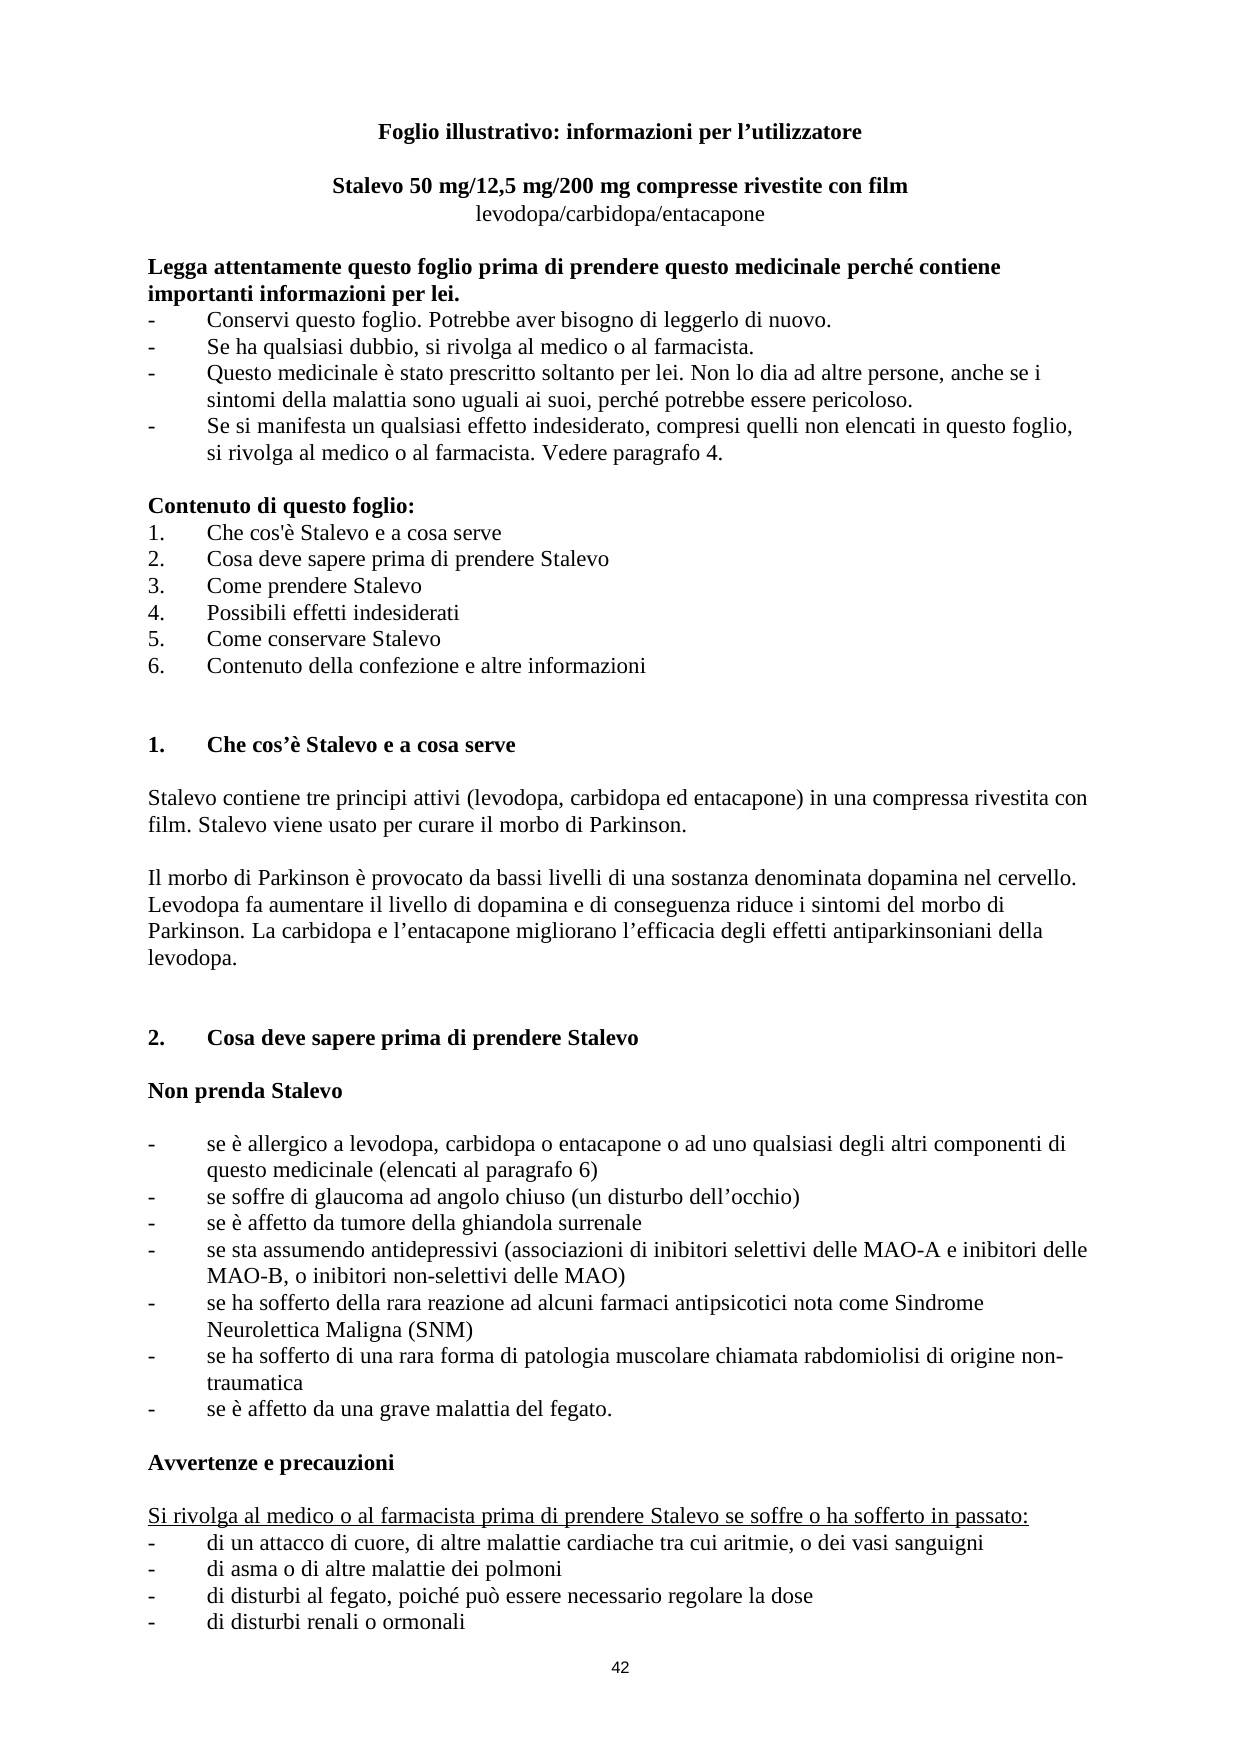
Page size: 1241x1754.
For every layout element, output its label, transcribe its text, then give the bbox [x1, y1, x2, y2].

text Legga attentamente questo foglio prima di prendere questo medicinale perché contiene importanti informazioni per lei. [148, 253, 1093, 306]
text Stalevo 50 mg/12,5 mg/200 mg compresse rivestite con film [148, 172, 1093, 199]
text - se sta assumendo antidepressivi (associazioni di inibitori selettivi delle MAO-A e inibitori delle MAO-B, o inibitori non-selettivi delle MAO) [148, 1236, 1093, 1289]
text - Conservi questo foglio. Potrebbe aver bisogno di leggerlo di nuovo. [148, 306, 1093, 333]
text Il morbo di Parkinson è provocato da bassi livelli di una sostanza denominata dopamina nel cervello. Levodopa fa aumentare il livello di dopamina e di conseguenza riduce i sintomi del morbo di Parkinson. La carbidopa e l’entacapone migliorano l’efficacia degli effetti antiparkinsoniani della levodopa. [148, 864, 1093, 970]
text levodopa/carbidopa/entacapone [148, 199, 1093, 226]
text Foglio illustrativo: informazioni per l’utilizzatore [148, 118, 1093, 145]
text Contenuto di questo foglio: [148, 492, 1093, 519]
text - se è allergico a levodopa, carbidopa o entacapone o ad uno qualsiasi degli altri componenti di questo medicinale (elencati al paragrafo 6) [148, 1129, 1093, 1183]
text - se è affetto da tumore della ghiandola surrenale [148, 1209, 1093, 1236]
text - di disturbi al fegato, poiché può essere necessario regolare la dose [148, 1582, 1093, 1608]
text - Se si manifesta un qualsiasi effetto indesiderato, compresi quelli non elencati in questo foglio, si rivolga al medico o al farmacista. Vedere paragrafo 4. [148, 412, 1093, 466]
text - se è affetto da una grave malattia del fegato. [148, 1395, 1093, 1422]
text 2. Cosa deve sapere prima di prendere Stalevo [148, 1023, 1093, 1050]
list Come prendere Stalevo [148, 572, 1093, 598]
text - Questo medicinale è stato prescritto soltanto per lei. Non lo dia ad altre persone, anche se i sintomi della malattia sono uguali ai suoi, perché potrebbe essere pericoloso. [148, 359, 1093, 412]
text Non prenda Stalevo [148, 1076, 1093, 1103]
text Si rivolga al medico o al farmacista prima di prendere Stalevo se soffre o ha sofferto in passato: [148, 1502, 1093, 1528]
list Contenuto della confezione e altre informazioni [148, 651, 1093, 678]
text - di asma o di altre malattie dei polmoni [148, 1555, 1093, 1582]
text Stalevo contiene tre principi attivi (levodopa, carbidopa ed entacapone) in una compressa rivestita con film. Stalevo viene usato per curare il morbo di Parkinson. [148, 784, 1093, 837]
list Possibili effetti indesiderati [148, 598, 1093, 625]
text - se soffre di glaucoma ad angolo chiuso (un disturbo dell’occhio) [148, 1183, 1093, 1209]
list Come conservare Stalevo [148, 625, 1093, 651]
text 1. Che cos’è Stalevo e a cosa serve [148, 731, 1093, 758]
text - di un attacco di cuore, di altre malattie cardiache tra cui aritmie, o dei vasi sanguigni [148, 1528, 1093, 1555]
list Avvertenze e precauzioni [148, 1448, 1093, 1475]
text - di disturbi renali o ormonali [148, 1608, 1093, 1635]
text - Se ha qualsiasi dubbio, si rivolga al medico o al farmacista. [148, 333, 1093, 359]
text - se ha sofferto della rara reazione ad alcuni farmaci antipsicotici nota come Sindrome Neurolettica Maligna (SNM) [148, 1289, 1093, 1342]
text - se ha sofferto di una rara forma di patologia muscolare chiamata rabdomiolisi di origine non-traumatica [148, 1342, 1093, 1395]
list Cosa deve sapere prima di prendere Stalevo [148, 545, 1093, 572]
list Che cos'è Stalevo e a cosa serve [148, 519, 1093, 545]
